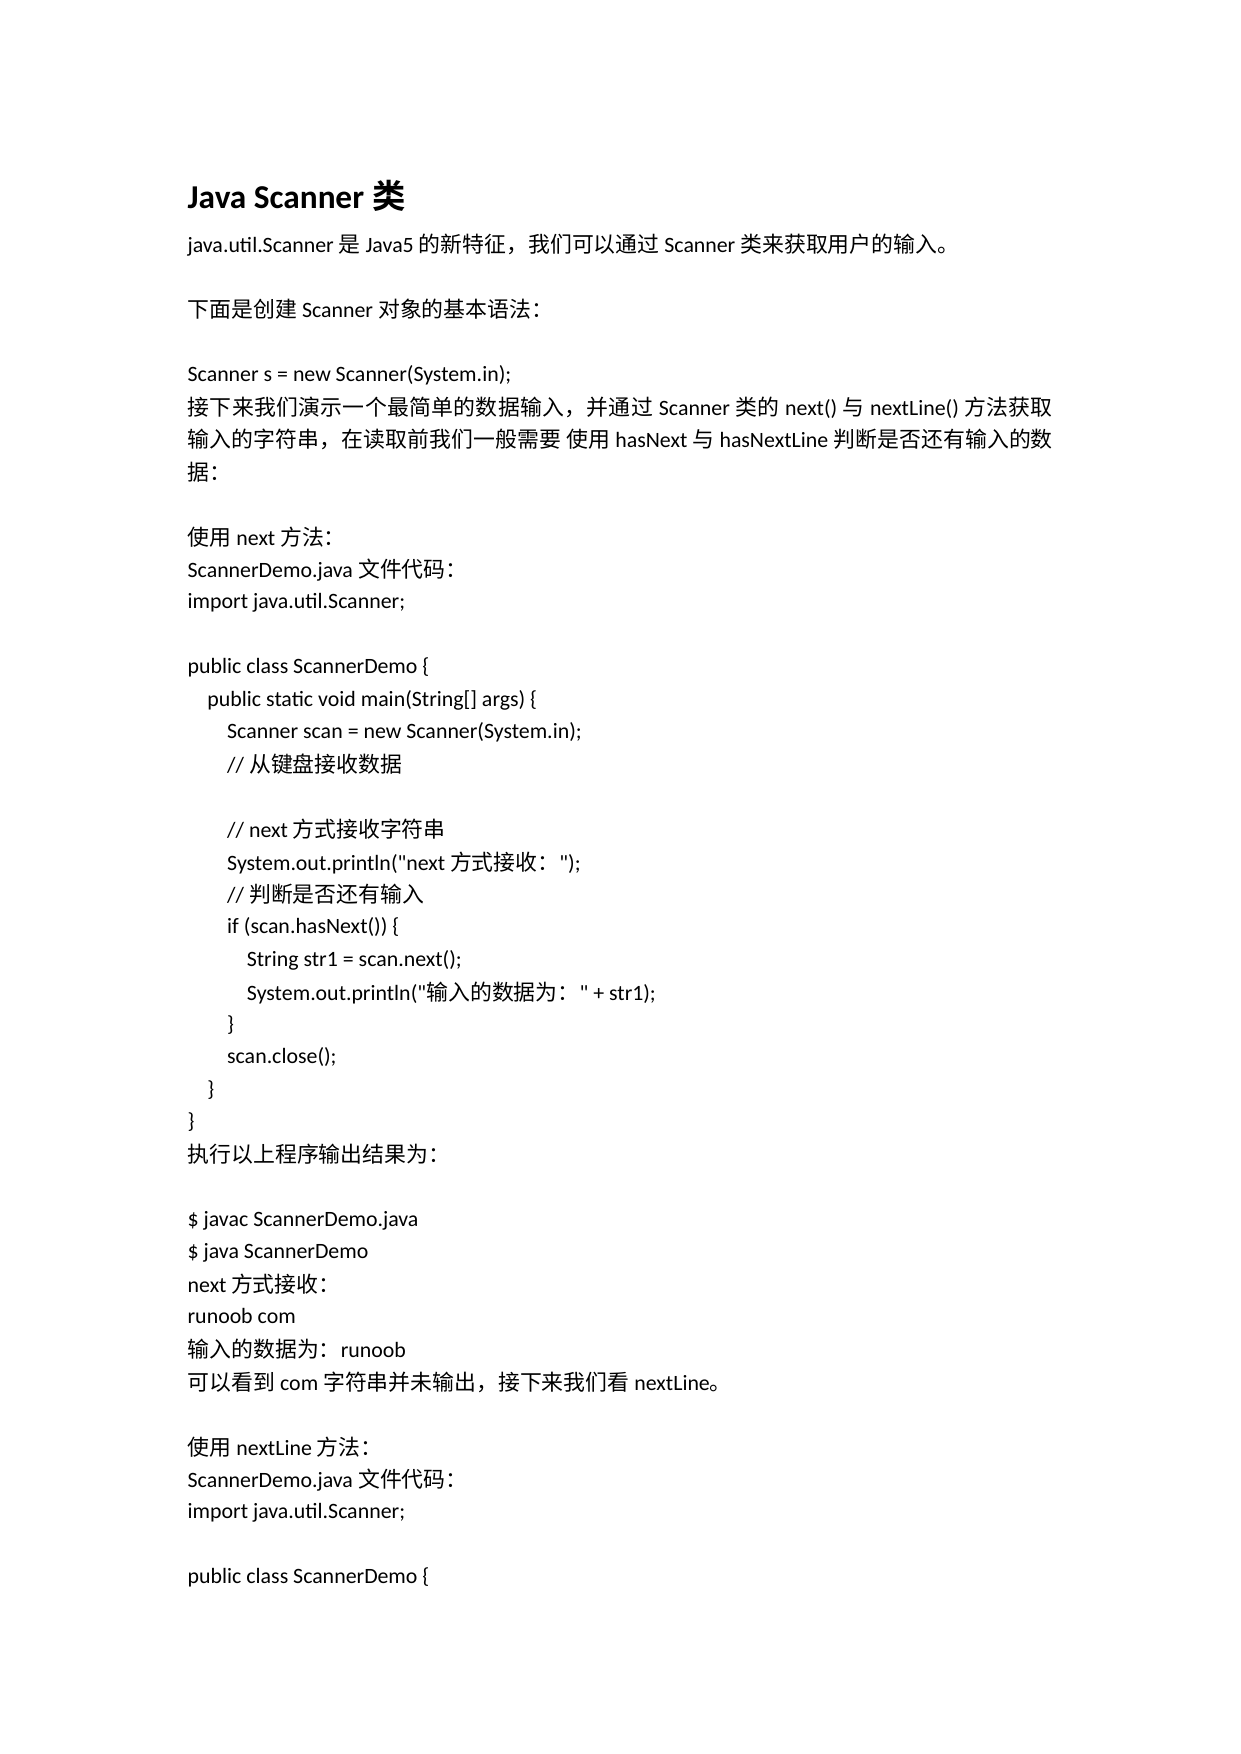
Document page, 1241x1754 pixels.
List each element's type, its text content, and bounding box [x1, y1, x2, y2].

text 接下来我们演示一个最简单的数据输入，并通过 Scanner 类的 next() 与 nextLine() 方法获取输入的字符串，在读取前我们一般需要 使用 hasNext 与 hasNextLine 判断是否还有输入的数据： [187, 389, 1053, 487]
text $ javac ScannerDemo.java [187, 1202, 1053, 1234]
text runoob com [187, 1299, 1053, 1332]
text Scanner s = new Scanner(System.in); [187, 357, 1053, 389]
text ScannerDemo.java 文件代码： [187, 552, 1053, 584]
text import java.util.Scanner; [187, 1494, 1053, 1527]
text ScannerDemo.java 文件代码： [187, 1462, 1053, 1494]
text 可以看到 com 字符串并未输出，接下来我们看 nextLine。 [187, 1364, 1053, 1397]
text public static void main(String[] args) { [187, 682, 1053, 714]
text next方式接收： [187, 1267, 1053, 1299]
text System.out.println("输入的数据为：" + str1); [187, 974, 1053, 1007]
text System.out.println("next方式接收："); [187, 844, 1053, 877]
text 执行以上程序输出结果为： [187, 1137, 1053, 1169]
text // 判断是否还有输入 [187, 877, 1053, 909]
text String str1 = scan.next(); [187, 942, 1053, 974]
text public class ScannerDemo { [187, 1559, 1053, 1592]
text 下面是创建 Scanner 对象的基本语法： [187, 292, 1053, 324]
text $ java ScannerDemo [187, 1234, 1053, 1267]
text 使用 nextLine 方法： [187, 1429, 1053, 1462]
text } [187, 1072, 1053, 1104]
text import java.util.Scanner; [187, 584, 1053, 617]
text 输入的数据为：runoob [187, 1332, 1053, 1364]
text // next方式接收字符串 [187, 812, 1053, 844]
text public class ScannerDemo { [187, 649, 1053, 682]
text Scanner scan = new Scanner(System.in); [187, 714, 1053, 747]
text } [187, 1104, 1053, 1137]
text } [187, 1007, 1053, 1039]
text 使用 next 方法： [187, 519, 1053, 552]
text // 从键盘接收数据 [187, 747, 1053, 779]
text scan.close(); [187, 1039, 1053, 1072]
text Java Scanner 类 [187, 162, 1053, 227]
text java.util.Scanner 是 Java5 的新特征，我们可以通过 Scanner 类来获取用户的输入。 [187, 227, 1053, 259]
text if (scan.hasNext()) { [187, 909, 1053, 942]
